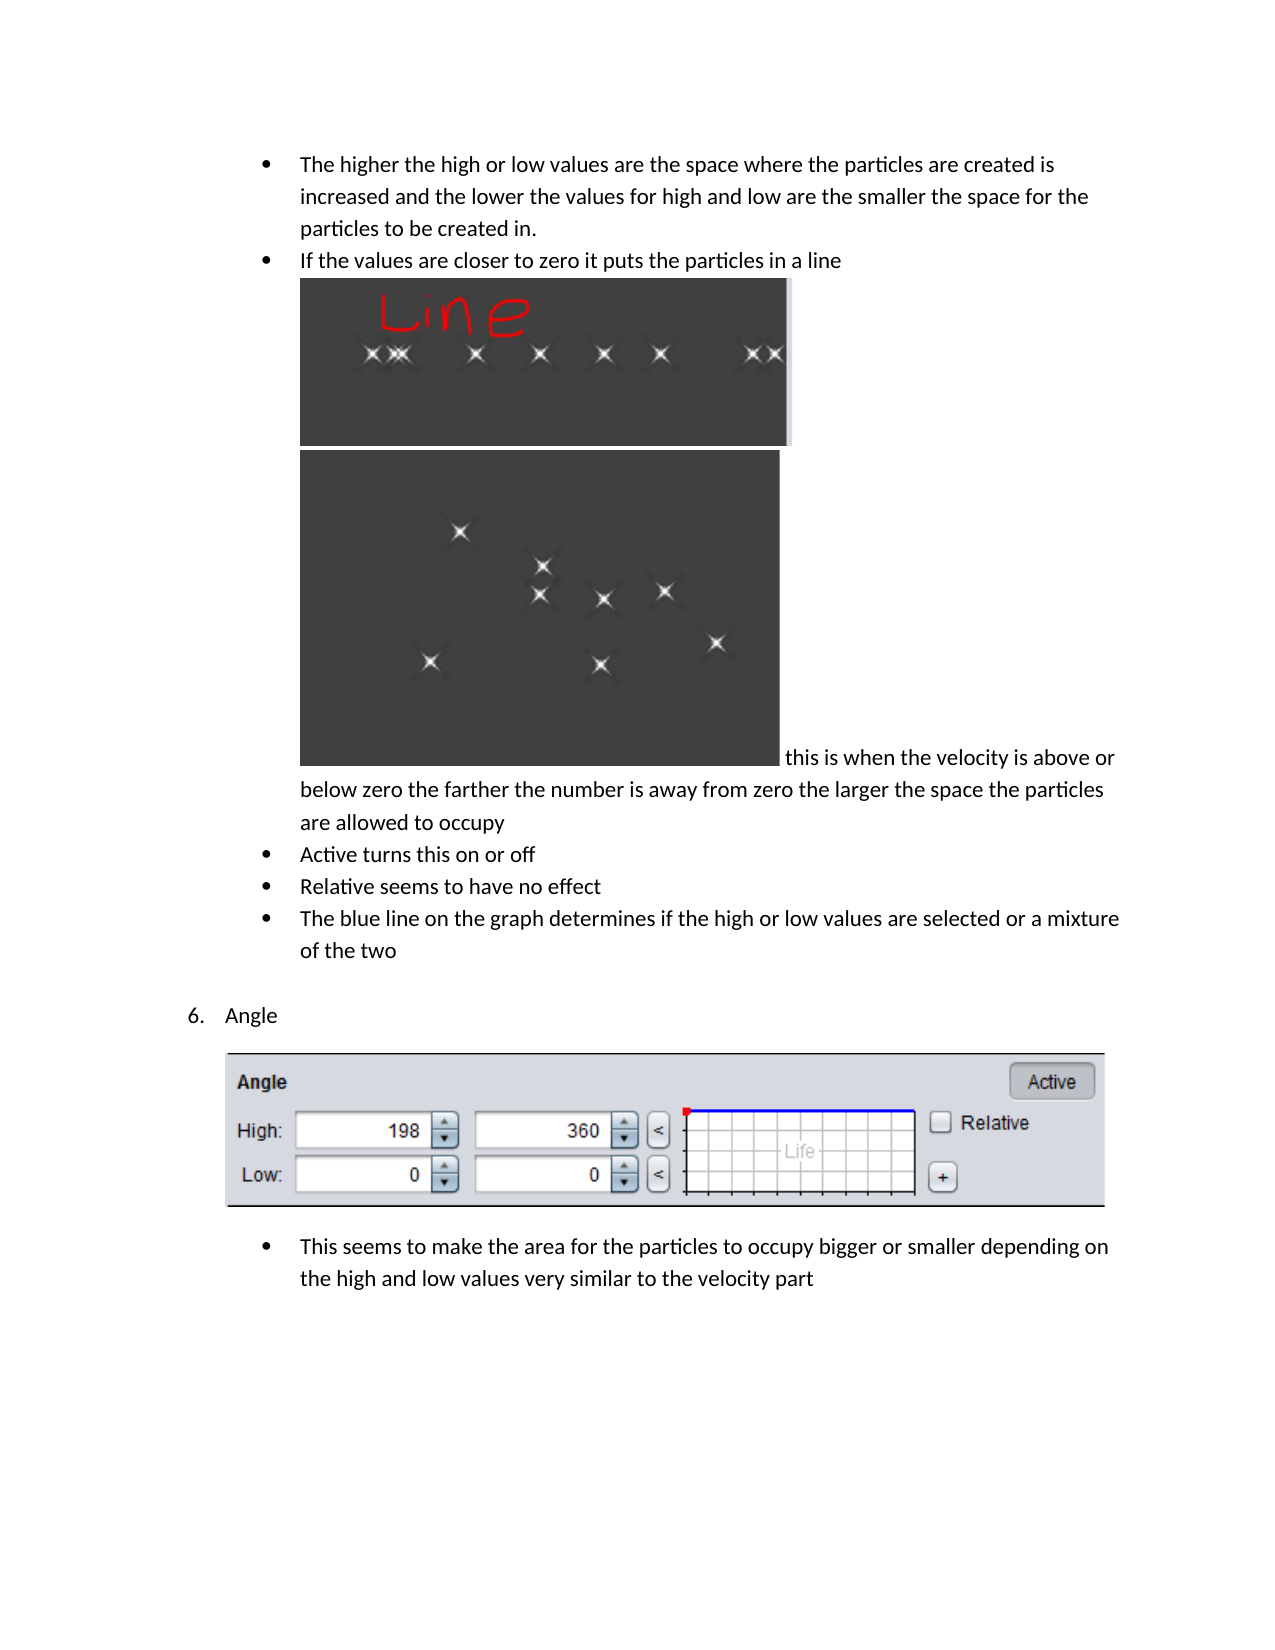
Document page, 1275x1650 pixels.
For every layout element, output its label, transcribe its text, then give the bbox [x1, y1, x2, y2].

list The blue line on the graph determines if the high or low values are selected or a mixture of the two [262, 904, 1125, 964]
list The higher the high or low values are the space where the particles are created is increased and the lower the values for high and low are the smaller the space for the particles to be created in. [262, 150, 1125, 242]
list This seems to make the area for the particles to occupy bigger or smaller depending on the high and low values very similar to the velocity part [262, 1232, 1125, 1292]
list Angle [187, 1001, 1125, 1029]
picture [300, 450, 780, 766]
list Active turns this on or off [262, 840, 1125, 868]
picture [225, 1053, 1105, 1207]
picture [300, 278, 793, 446]
list Relative seems to have no effect [262, 872, 1125, 900]
